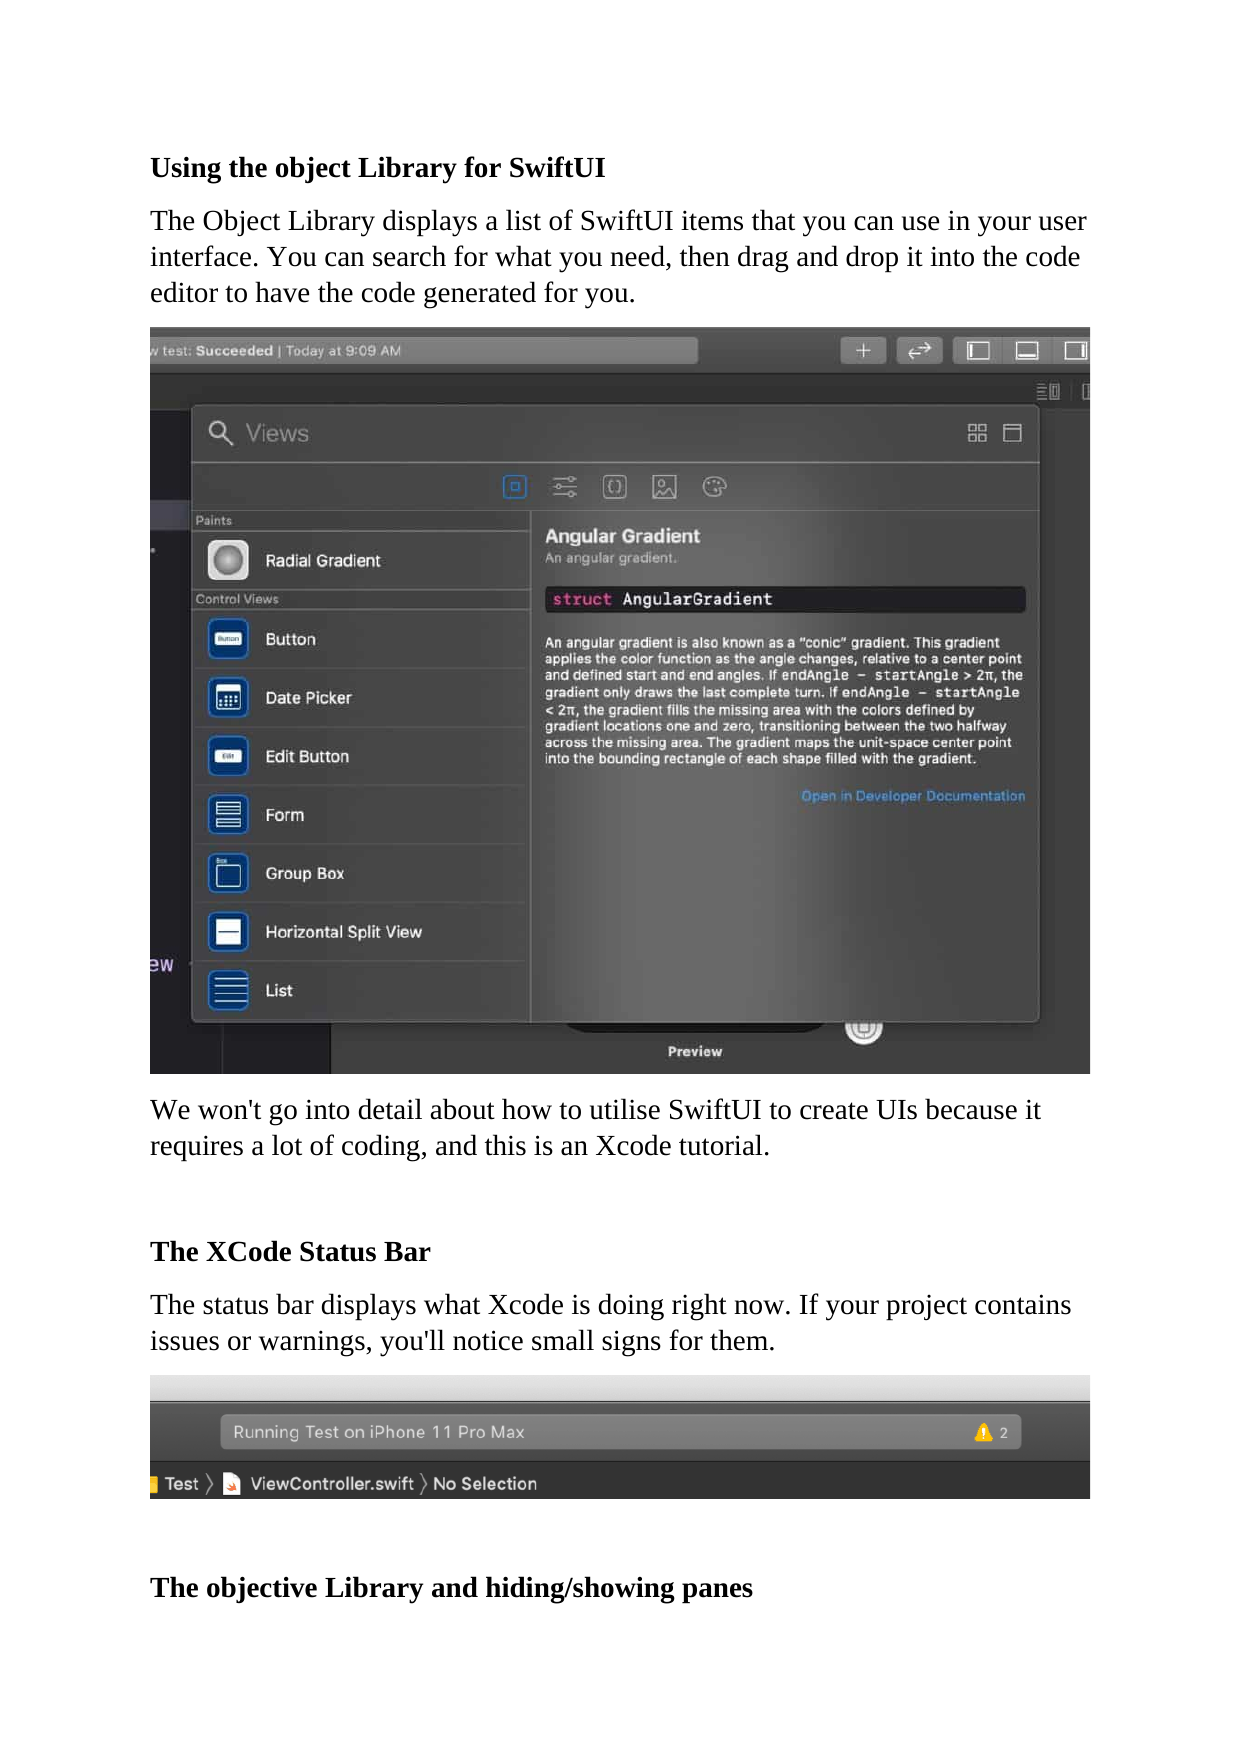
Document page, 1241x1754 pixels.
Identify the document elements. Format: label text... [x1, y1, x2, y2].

picture [150, 327, 1091, 1074]
text We won't go into detail about how to utilise SwiftUI to create UIs because it requires a lot of coding, and this is an Xcode tutorial. [150, 1092, 1090, 1162]
text Using the object Library for SwiftUI [150, 150, 1090, 183]
text The status bar displays what Xcode is doing right now. If your project contains issues or warnings, you'll notice small signs for them. [150, 1287, 1090, 1357]
text The objective Library and hiding/showing panes [150, 1570, 1090, 1604]
text The XCode Status Bar [150, 1234, 1090, 1268]
text The Object Library displays a list of SwiftUI items that you can use in your user interface. You can search for what you need, then drag and drop it into the code editor to have the code generated for you. [150, 203, 1090, 309]
picture [150, 1375, 1091, 1499]
